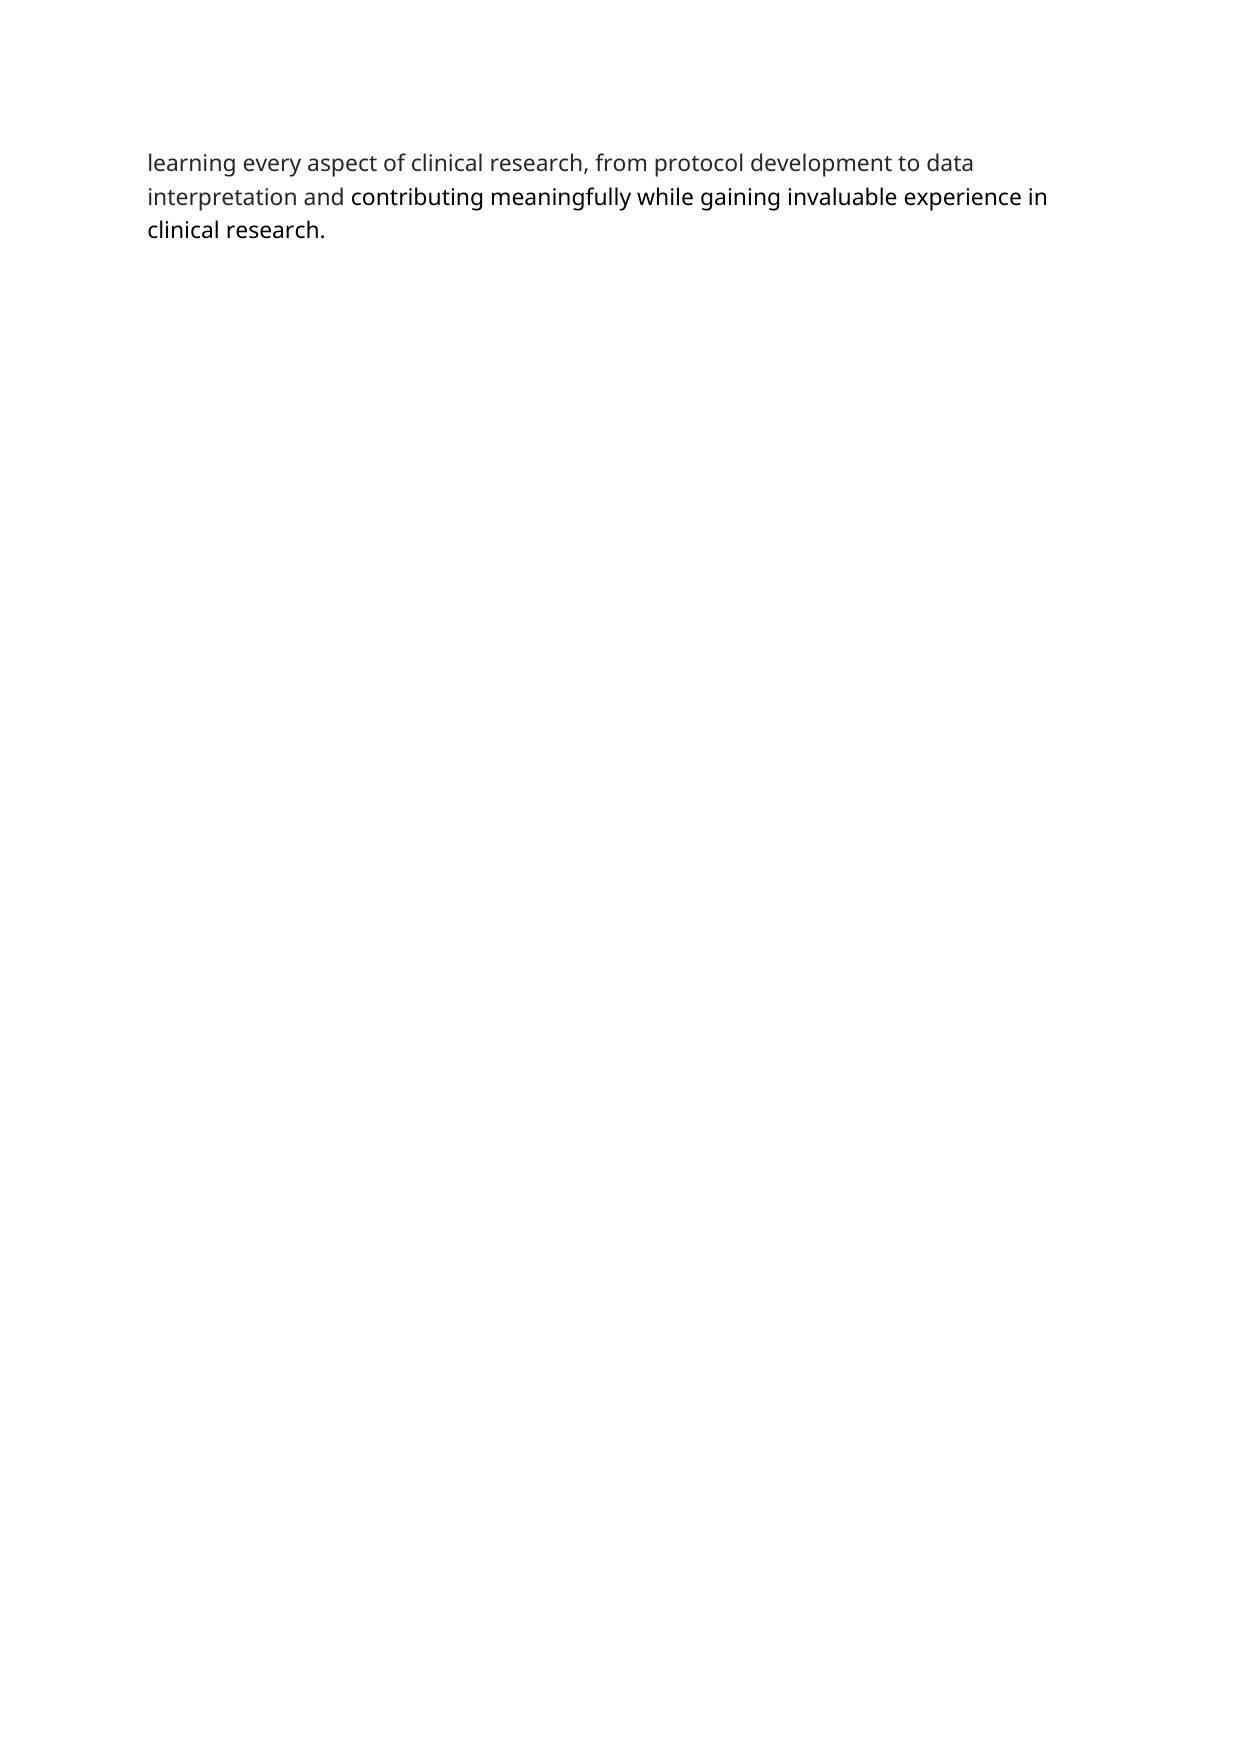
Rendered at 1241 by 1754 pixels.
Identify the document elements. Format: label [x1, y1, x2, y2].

text [147, 147, 1093, 246]
